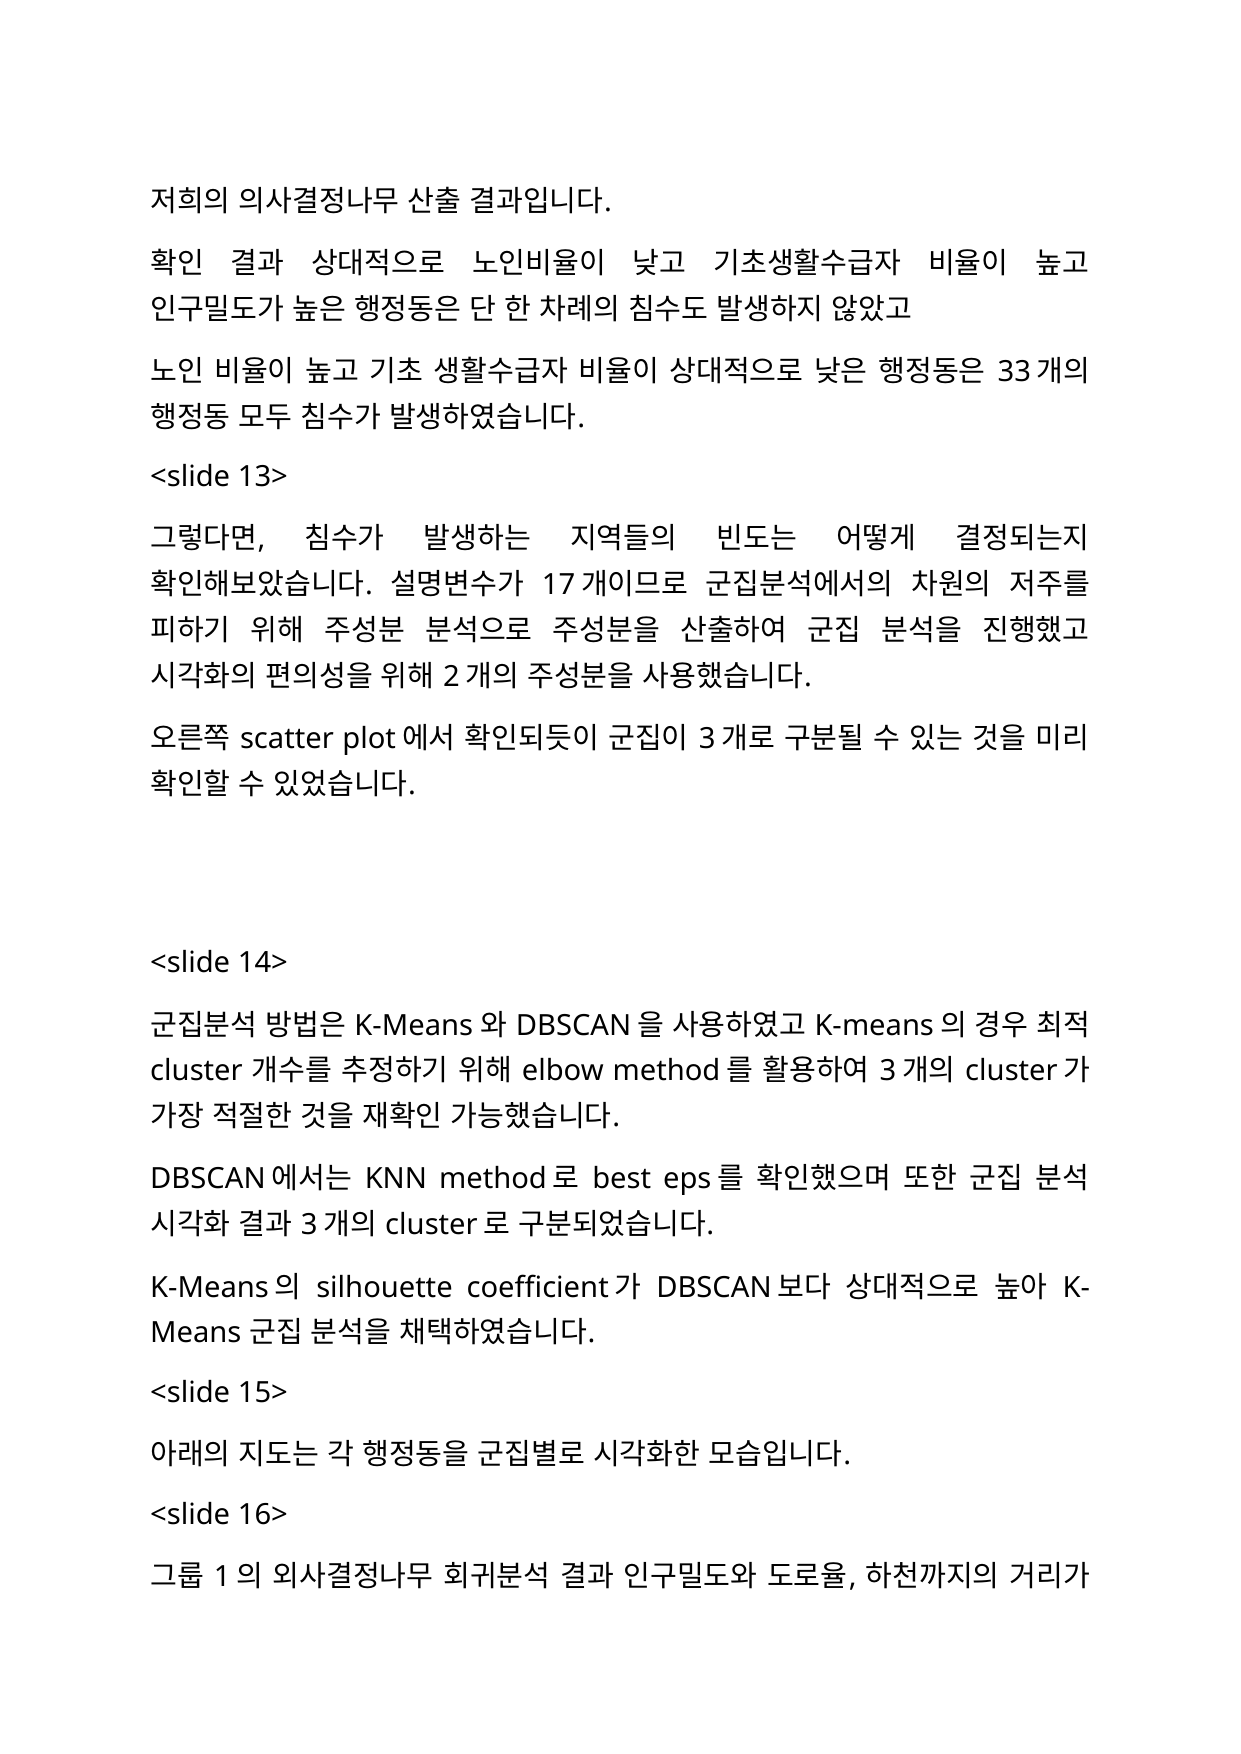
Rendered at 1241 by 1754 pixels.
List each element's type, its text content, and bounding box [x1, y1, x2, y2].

text 확인 결과 상대적으로 노인비율이 낮고 기초생활수급자 비율이 높고 인구밀도가 높은 행정동은 단 한 차례의 침수도 발생하지 않았고 [150, 239, 1090, 327]
text 노인 비율이 높고 기초 생활수급자 비율이 상대적으로 낮은 행정동은 33개의 행정동 모두 침수가 발생하였습니다. [150, 347, 1090, 436]
text 그렇다면, 침수가 발생하는 지역들의 빈도는 어떻게 결정되는지 확인해보았습니다. 설명변수가 17개이므로 군집분석에서의 차원의 저주를 피하기 위해 주성분 분석으로 주성분을 산출하여 군집 분석을 진행했고 시각화의 편의성을 위해 2개의 주성분을 사용했습니다. [150, 515, 1090, 694]
text K-Means의 silhouette coefficient가 DBSCAN보다 상대적으로 높아 K-Means 군집 분석을 채택하였습니다. [150, 1263, 1090, 1351]
text 아래의 지도는 각 행정동을 군집별로 시각화한 모습입니다. [150, 1431, 1090, 1473]
text <slide 13> [150, 456, 1090, 495]
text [150, 1553, 1090, 1595]
text <slide 15> [150, 1371, 1090, 1411]
text DBSCAN에서는 KNN method로 best eps를 확인했으며 또한 군집 분석 시각화 결과 3개의 cluster로 구분되었습니다. [150, 1155, 1090, 1243]
text 오른쪽 scatter plot에서 확인되듯이 군집이 3개로 구분될 수 있는 것을 미리 확인할 수 있었습니다. [150, 714, 1090, 803]
text <slide 14> [150, 942, 1090, 981]
text 저희의 의사결정나무 산출 결과입니다. [150, 177, 1090, 219]
text 군집분석 방법은 K-Means 와 DBSCAN을 사용하였고 K-means의 경우 최적 cluster 개수를 추정하기 위해 elbow method를 활용하여 3개의 cluster가 가장 적절한 것을 재확인 가능했습니다. [150, 1001, 1090, 1135]
text <slide 16> [150, 1493, 1090, 1533]
